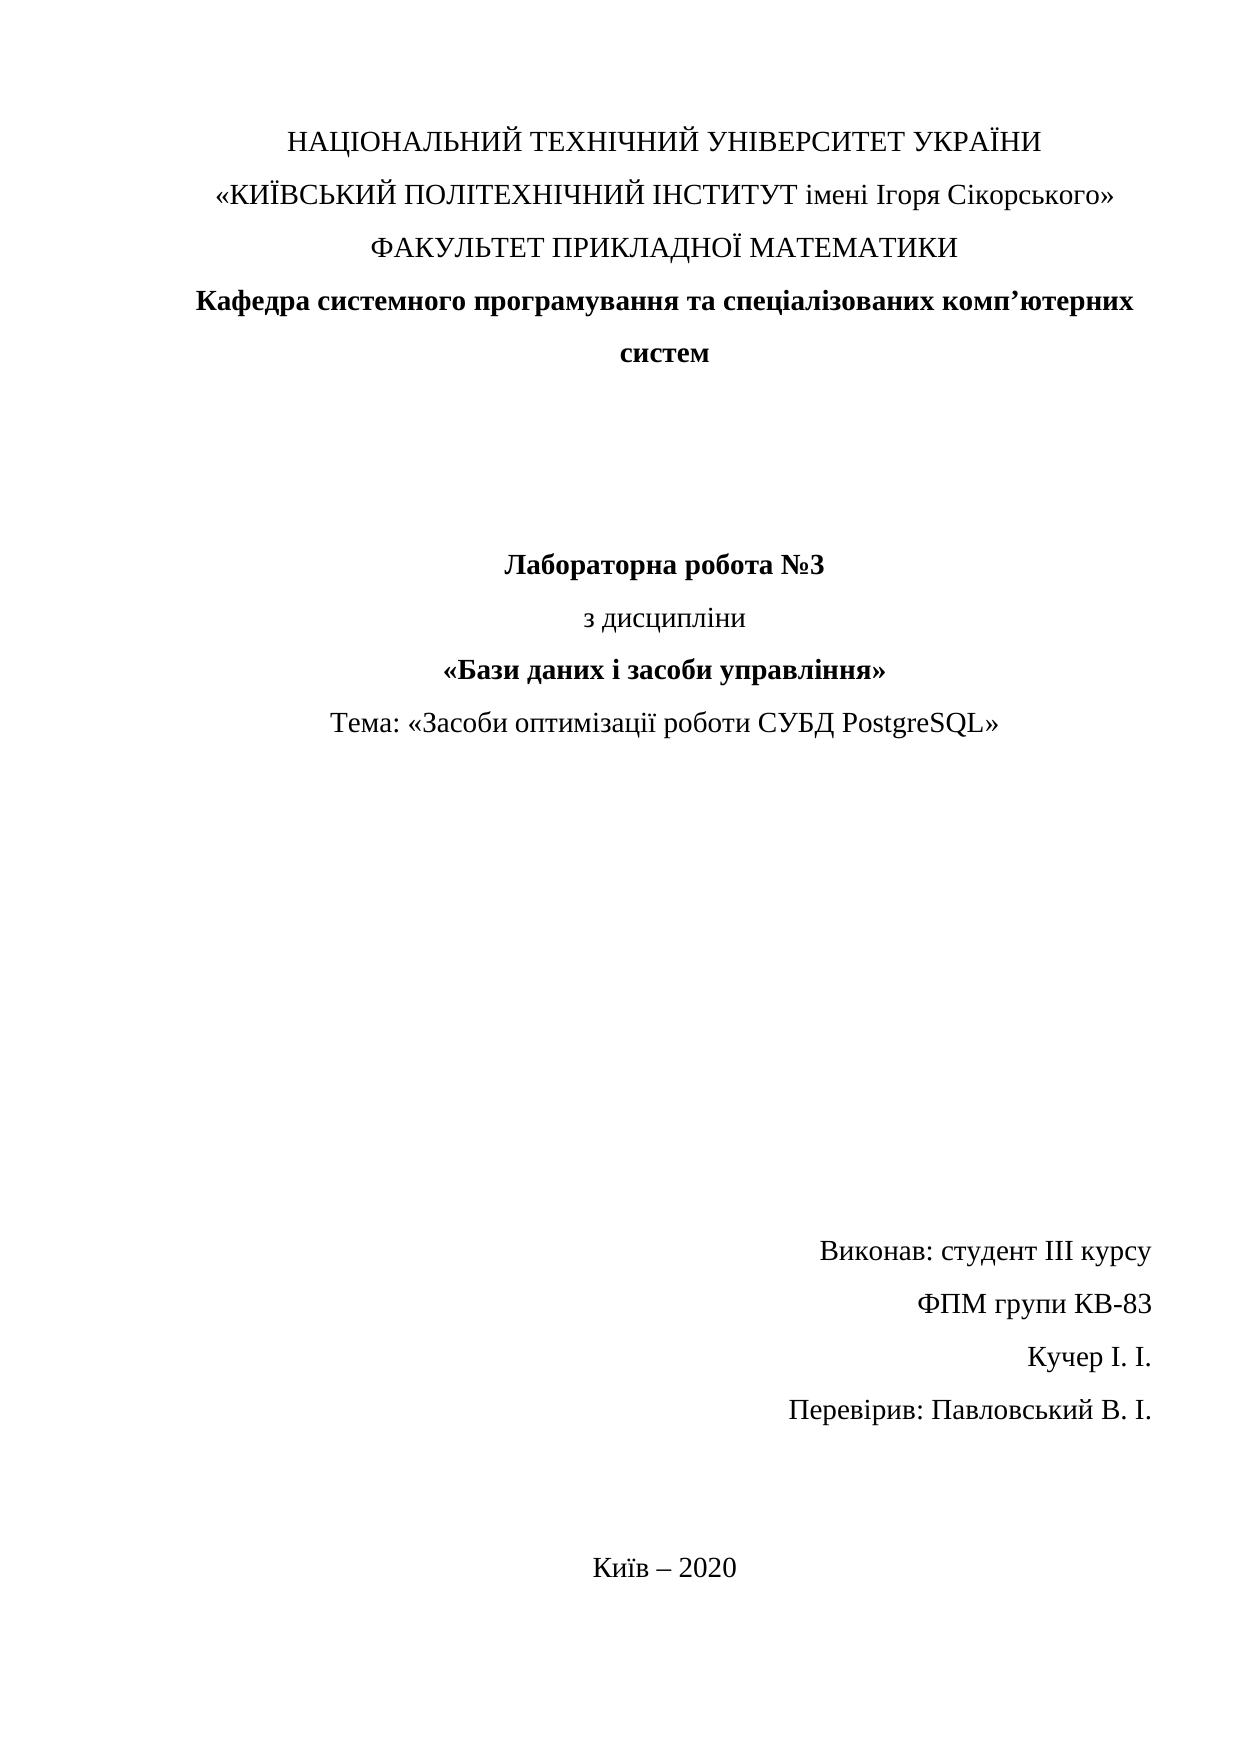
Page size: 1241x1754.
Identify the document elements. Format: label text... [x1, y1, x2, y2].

text систем [177, 336, 1152, 369]
text з дисципліни [177, 600, 1152, 633]
text «Бази даних і засоби управління» [177, 652, 1152, 686]
text НАЦІОНАЛЬНИЙ ТЕХНІЧНИЙ УНІВЕРСИТЕТ УКРАЇНИ [177, 124, 1152, 158]
text Перевірив: Павловський В. І. [177, 1392, 1152, 1425]
text Київ – 2020 [177, 1550, 1152, 1584]
text ФАКУЛЬТЕТ ПРИКЛАДНОЇ МАТЕМАТИКИ [177, 230, 1152, 263]
text Кафедра системного програмування та спеціалізованих комп’ютерних [177, 283, 1152, 316]
text Тема: «Засоби оптимізації роботи СУБД PostgreSQL» [177, 705, 1152, 739]
text «КИЇВСЬКИЙ ПОЛІТЕХНІЧНИЙ ІНСТИТУТ імені Ігоря Сікорського» [177, 177, 1152, 211]
text ФПМ групи КВ-83 [177, 1286, 1152, 1320]
text Кучер І. І. [177, 1339, 1152, 1373]
text Лабораторна робота №3 [177, 547, 1152, 580]
text Виконав: студент III курсу [177, 1233, 1152, 1267]
